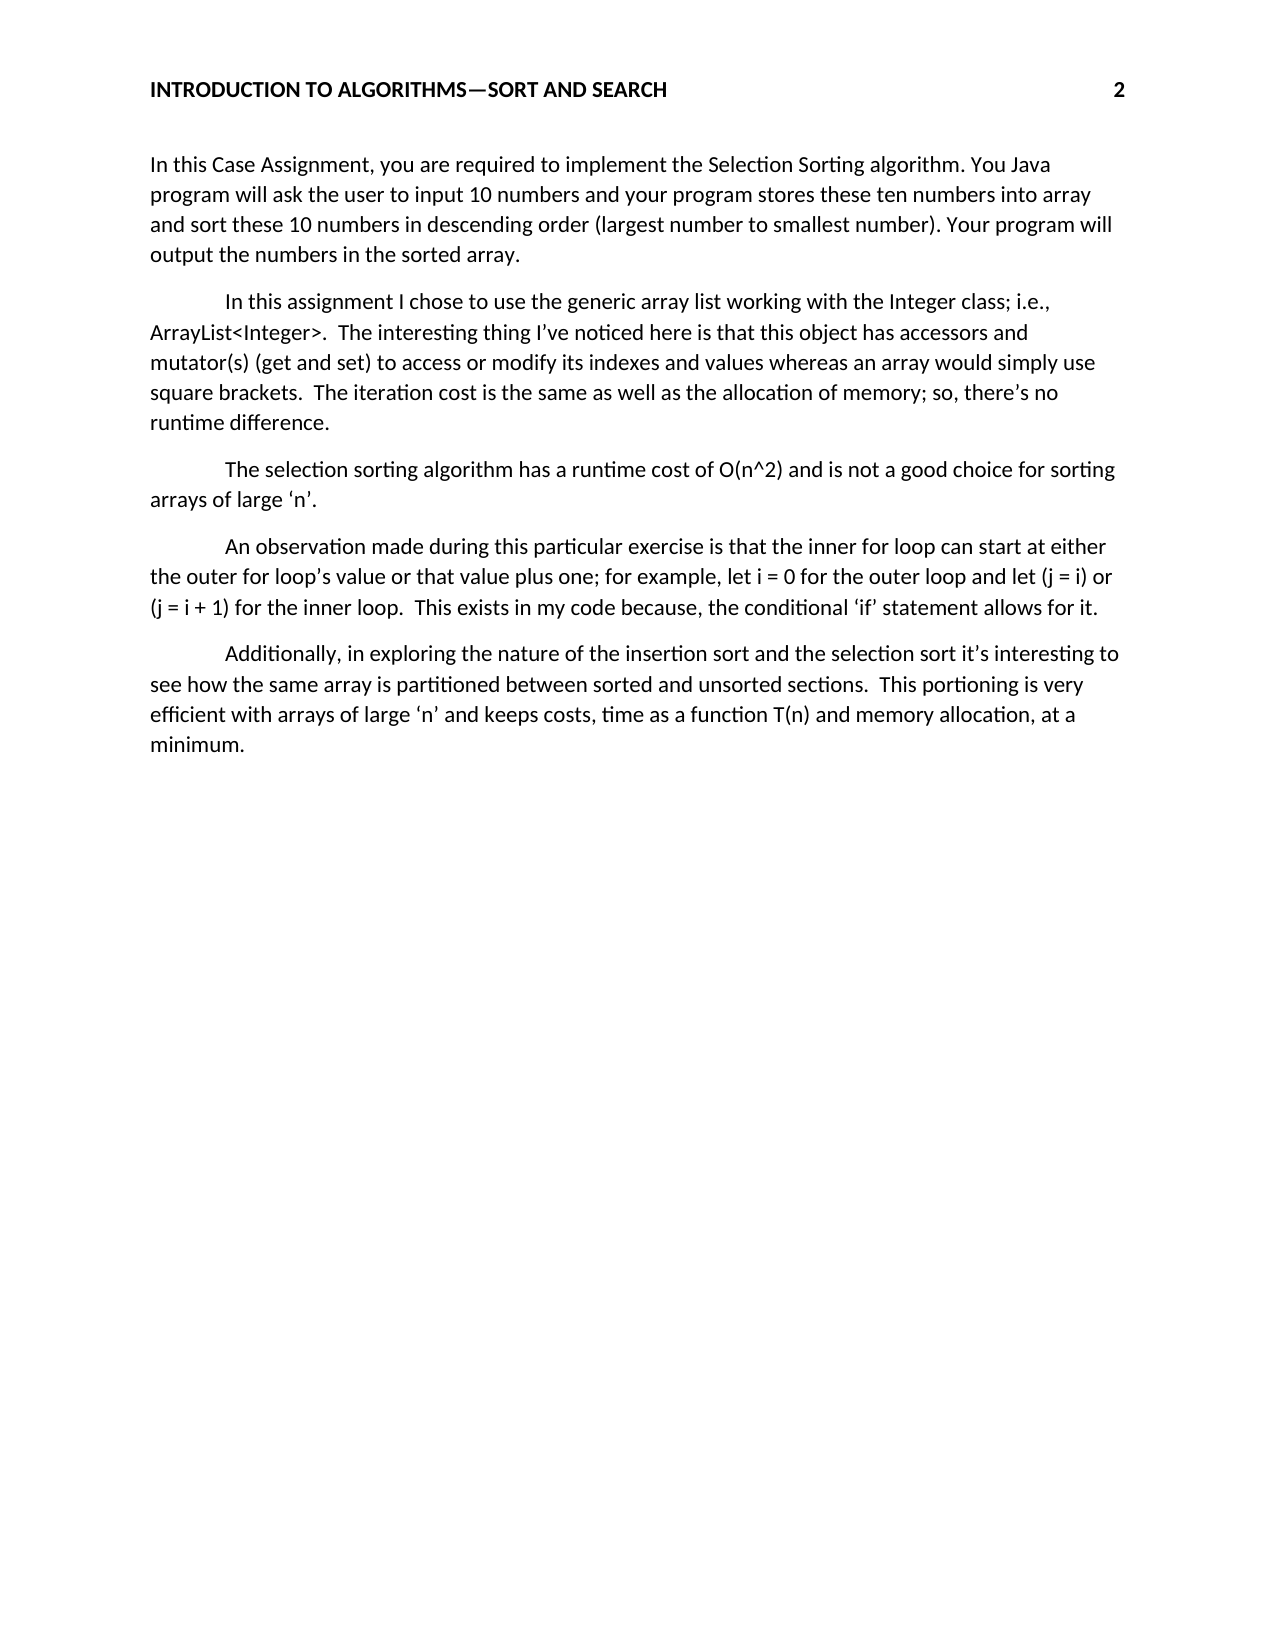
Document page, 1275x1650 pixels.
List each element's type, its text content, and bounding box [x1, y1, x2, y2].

text In this Case Assignment, you are required to implement the Selection Sorting algorithm. You Java program will ask the user to input 10 numbers and your program stores these ten numbers into array and sort these 10 numbers in descending order (largest number to smallest number). Your program will output the numbers in the sorted array. [150, 150, 1125, 269]
text Additionally, in exploring the nature of the insertion sort and the selection sort it’s interesting to see how the same array is partitioned between sorted and unsorted sections. This portioning is very efficient with arrays of large ‘n’ and keeps costs, time as a function T(n) and memory allocation, at a minimum. [150, 639, 1125, 758]
text The selection sorting algorithm has a runtime cost of O(n^2) and is not a good choice for sorting arrays of large ‘n’. [150, 455, 1125, 513]
text In this assignment I chose to use the generic array list working with the Integer class; i.e., ArrayList<Integer>. The interesting thing I’ve noticed here is that this object has accessors and mutator(s) (get and set) to access or modify its indexes and values whereas an array would simply use square brackets. The iteration cost is the same as well as the allocation of memory; so, there’s no runtime difference. [150, 287, 1125, 436]
text An observation made during this particular exercise is that the inner for loop can start at either the outer for loop’s value or that value plus one; for example, let i = 0 for the outer loop and let (j = i) or (j = i + 1) for the inner loop. This exists in my code because, the conditional ‘if’ statement allows for it. [150, 532, 1125, 621]
